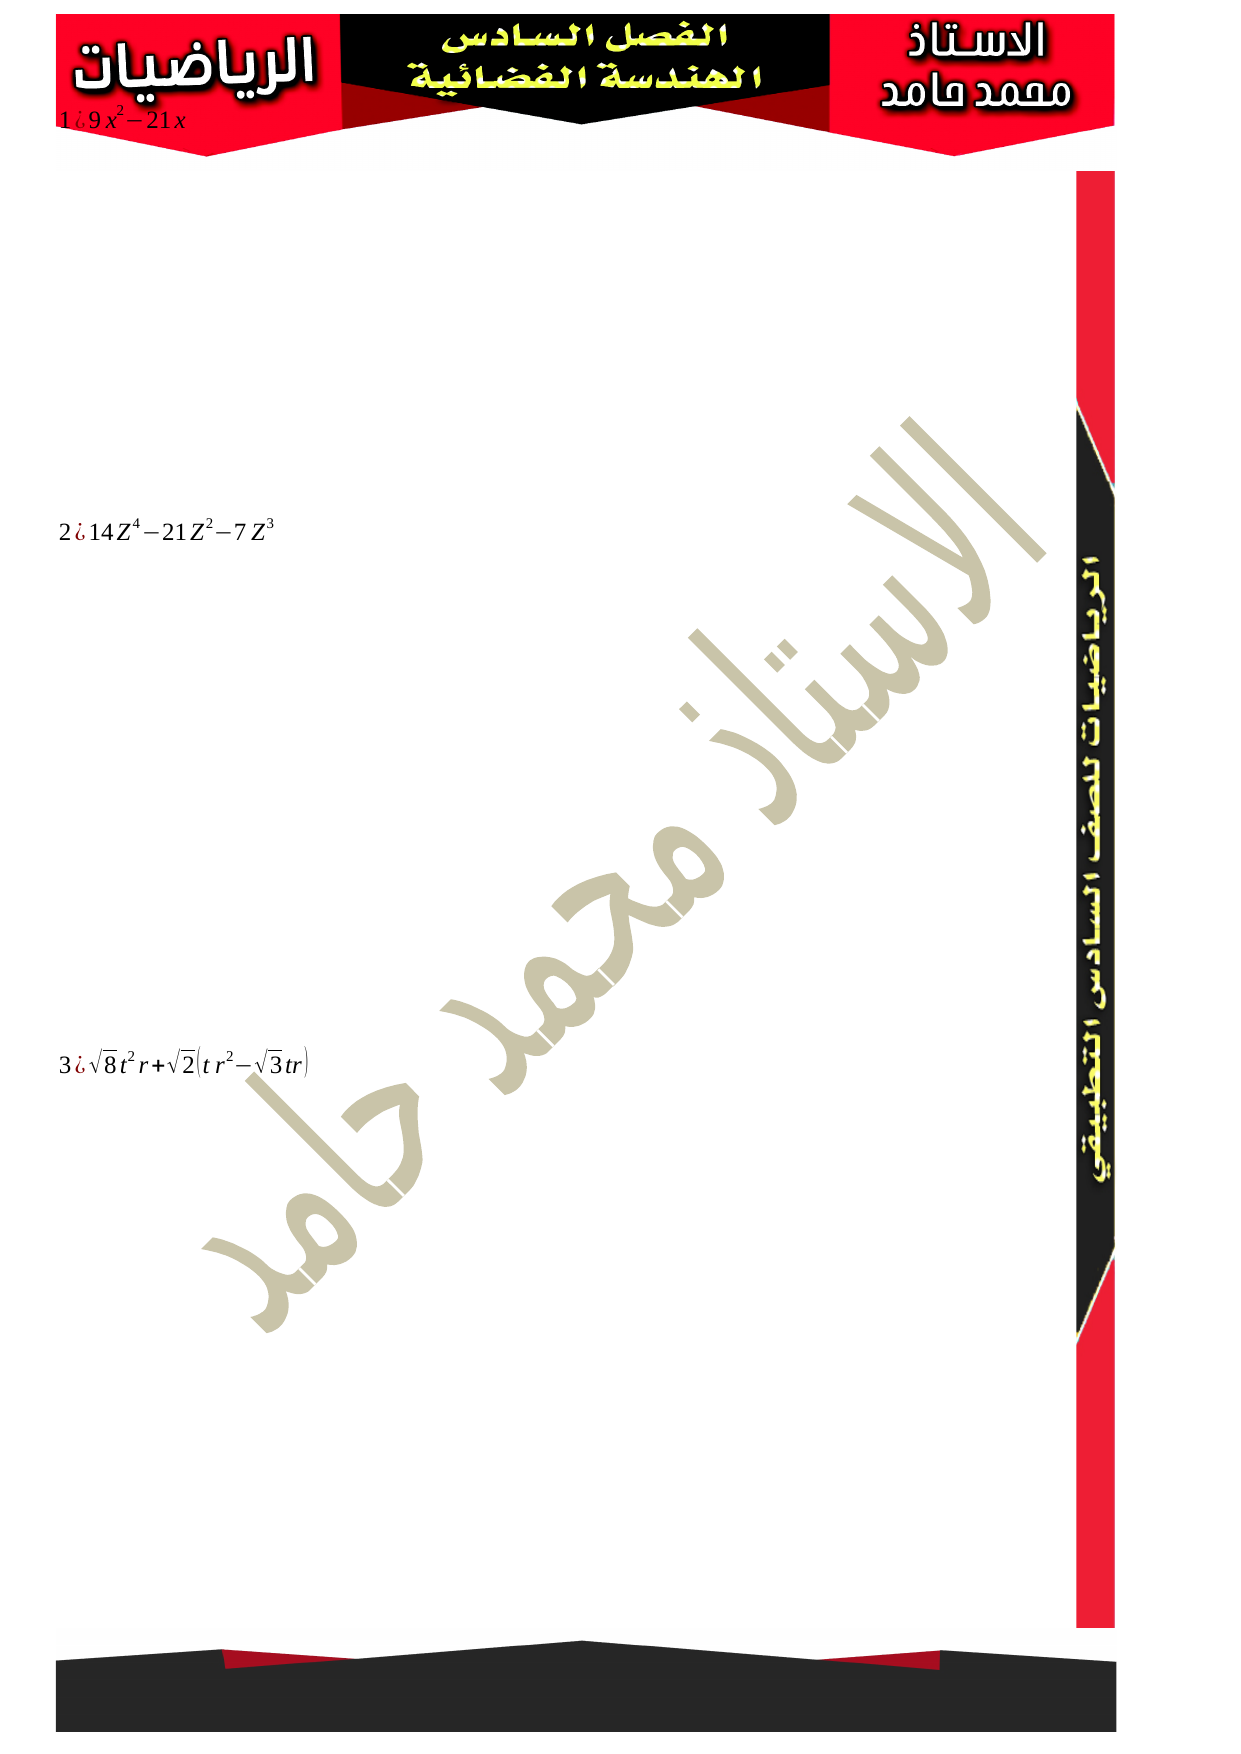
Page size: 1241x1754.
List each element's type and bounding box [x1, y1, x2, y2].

picture [55, 14, 1117, 1732]
